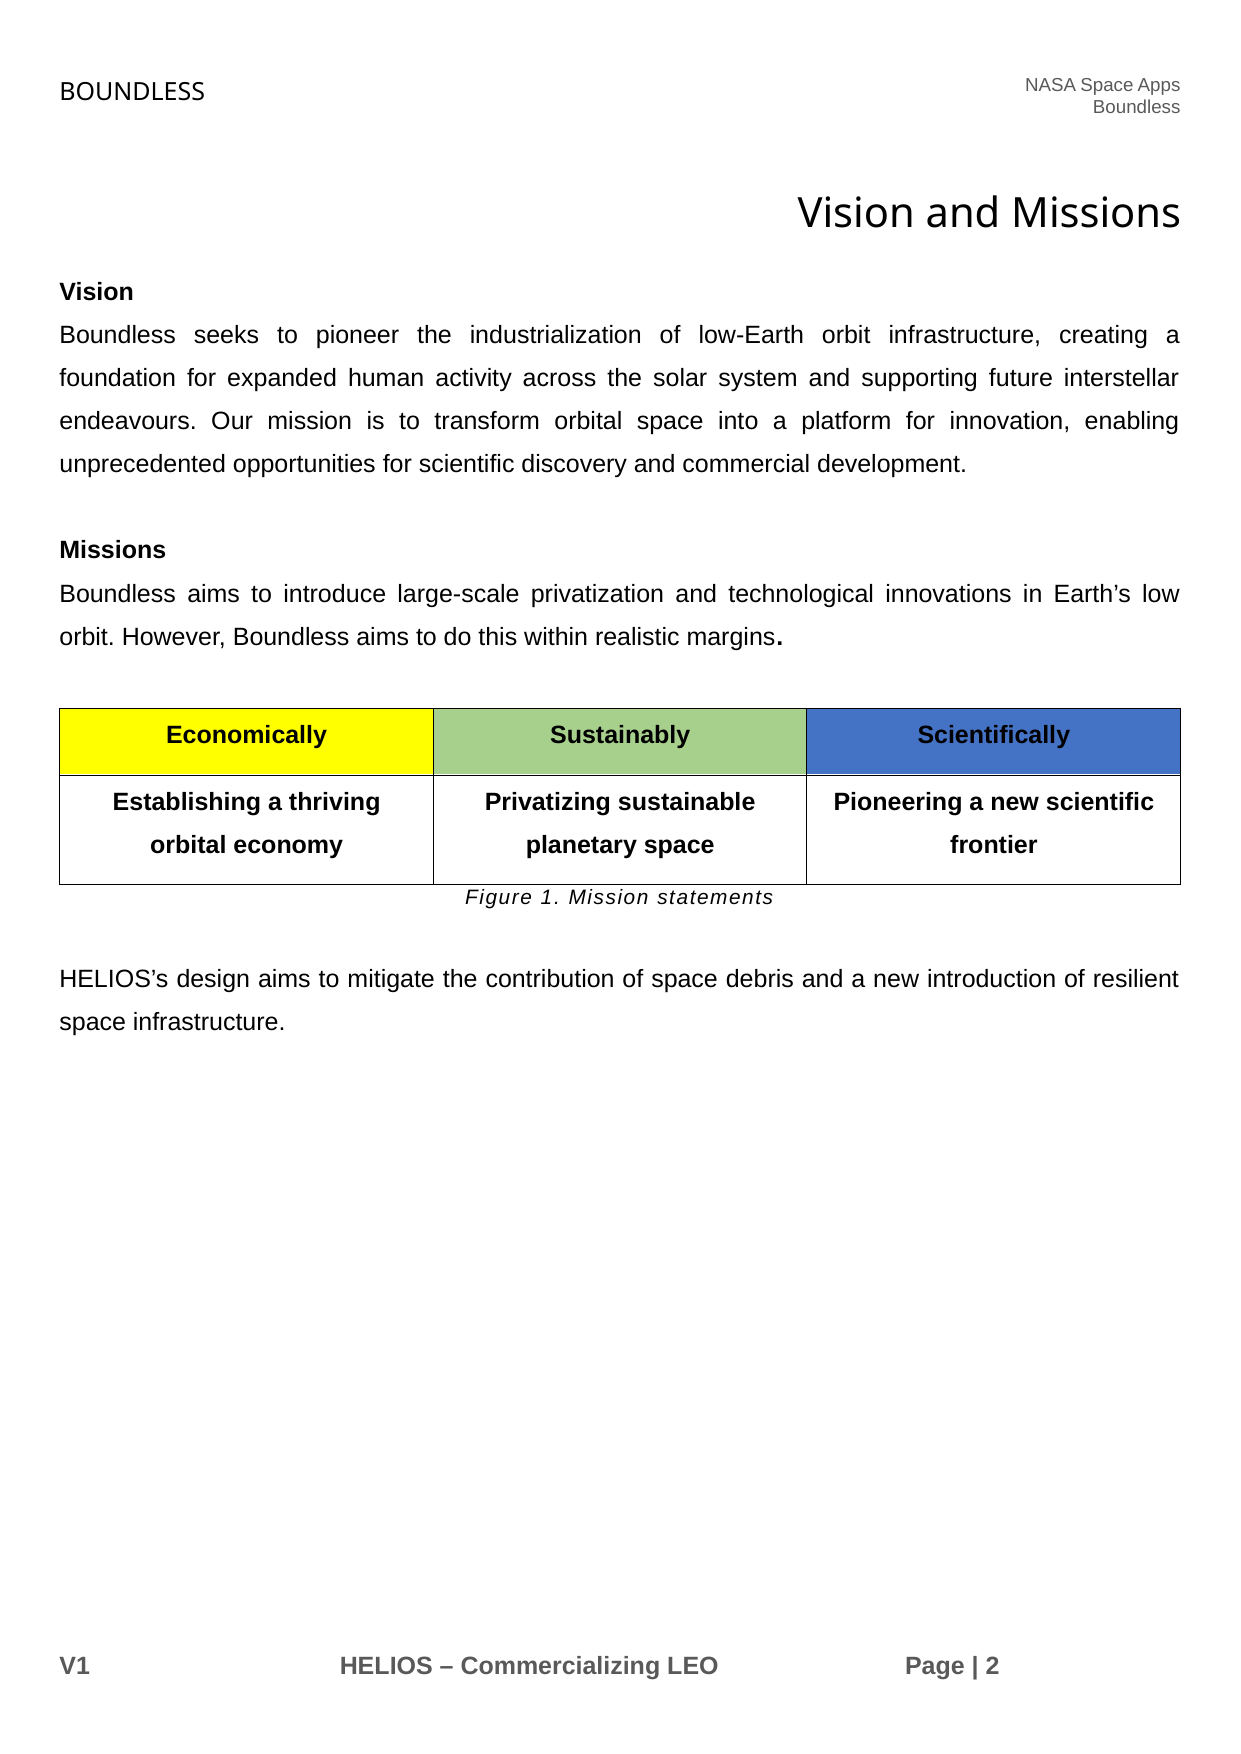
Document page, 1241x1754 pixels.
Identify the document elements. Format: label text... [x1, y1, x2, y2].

text Boundless aims to introduce large-scale privatization and technological innovations in Earth’s low orbit. However, Boundless aims to do this within realistic margins. [59, 578, 1181, 650]
table_header Sustainably [434, 709, 806, 774]
table_cell Pioneering a new scientific frontier [807, 776, 1180, 884]
text HELIOS’s design aims to mitigate the contribution of space debris and a new introduction of resilient space infrastructure. [59, 964, 1181, 1036]
text Boundless seeks to pioneer the industrialization of low-Earth orbit infrastructure, creating a foundation for expanded human activity across the solar system and supporting future interstellar endeavours. Our mission is to transform orbital space into a platform for innovation, enabling unprecedented opportunities for scientific discovery and commercial development. [59, 320, 1181, 478]
table_header Scientifically [807, 709, 1180, 774]
text Missions [59, 535, 1181, 564]
table_header Economically [60, 709, 433, 774]
subtitle Figure 1. Mission statements [59, 885, 1181, 909]
text Vision [59, 277, 1181, 305]
table_cell Establishing a thriving orbital economy [60, 776, 433, 884]
table_cell Privatizing sustainable planetary space [434, 776, 806, 884]
subtitle Vision and Missions [59, 183, 1181, 240]
